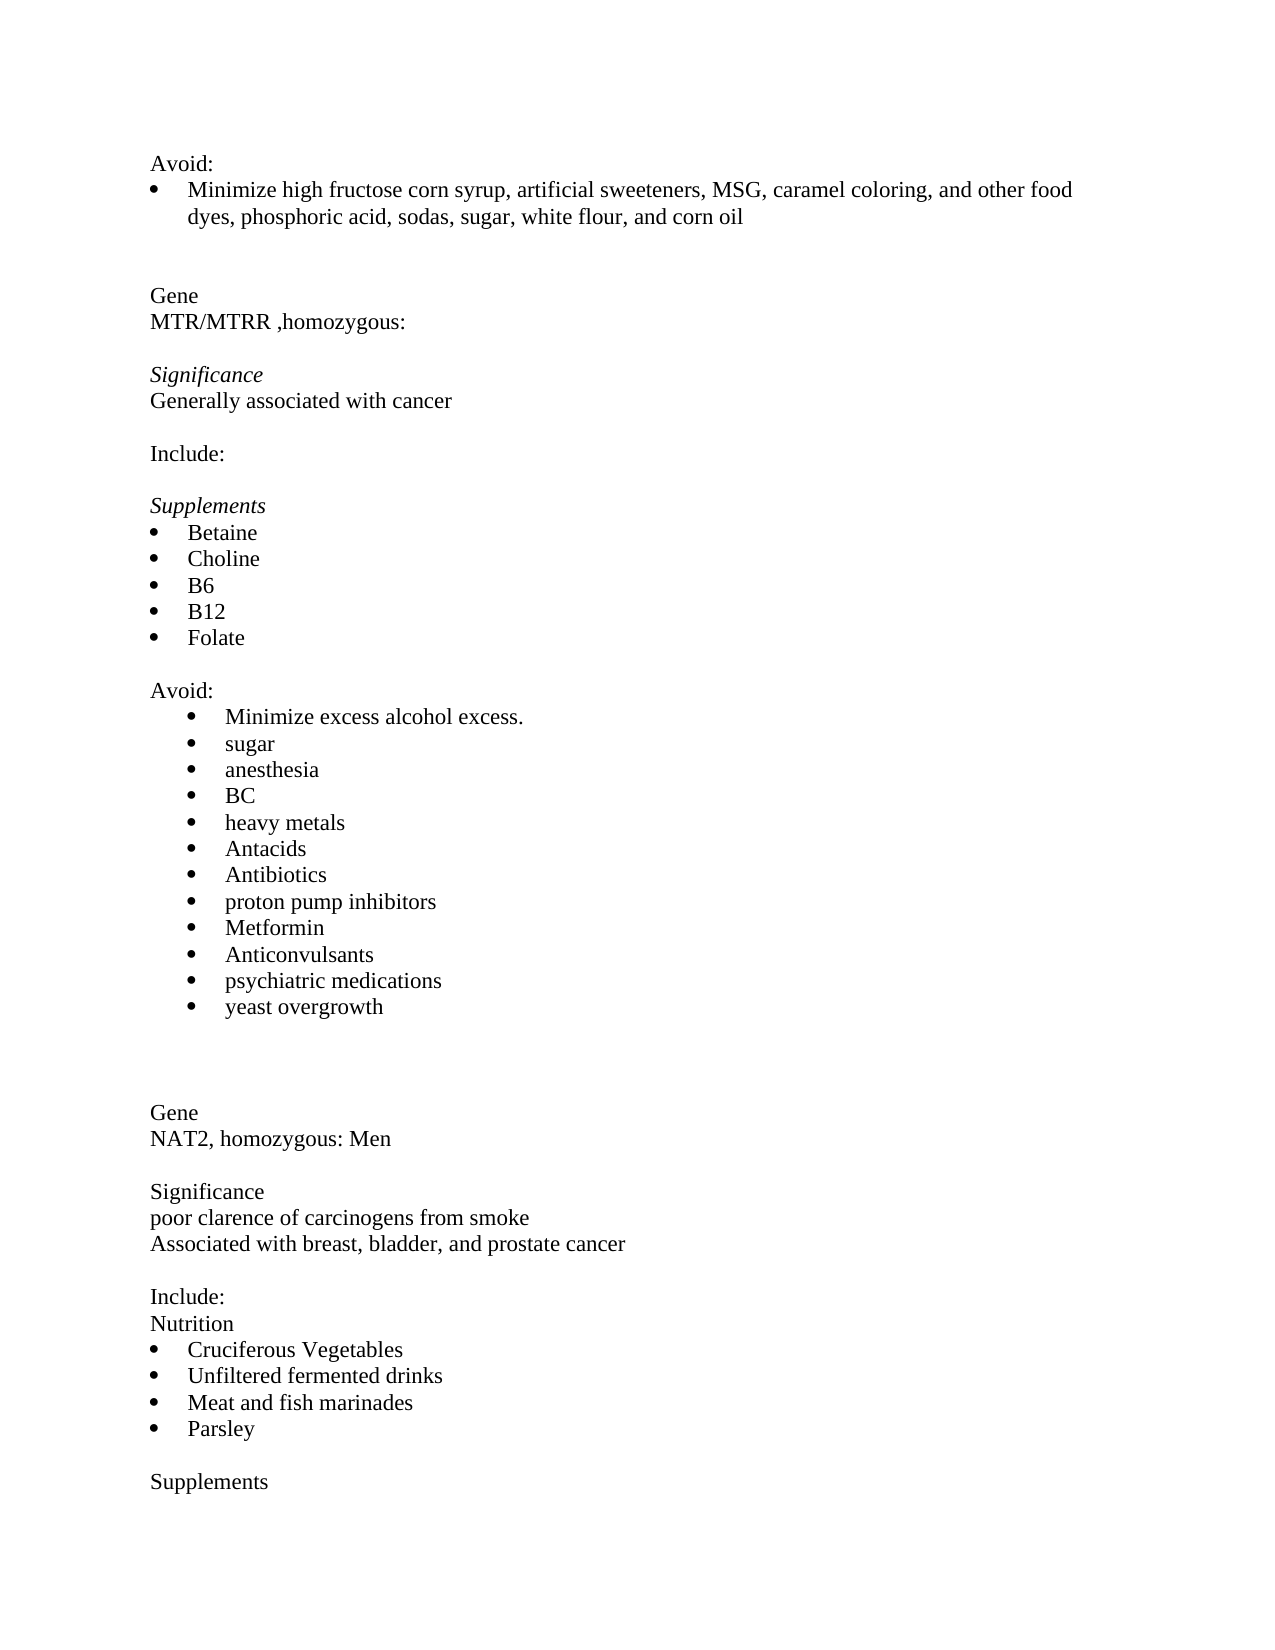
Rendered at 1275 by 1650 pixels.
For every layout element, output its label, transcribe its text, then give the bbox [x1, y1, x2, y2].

list Metformin [187, 914, 1125, 941]
list Parsley [150, 1415, 1125, 1441]
list Cruciferous Vegetables [150, 1336, 1125, 1362]
text Gene [150, 1099, 1125, 1125]
list Minimize excess alcohol excess. [187, 703, 1125, 730]
list anesthesia [187, 756, 1125, 782]
list Anticonvulsants [187, 941, 1125, 967]
text Supplements [150, 1468, 1125, 1494]
list BC [187, 782, 1125, 809]
list Unfiltered fermented drinks [150, 1362, 1125, 1389]
text Nutrition [150, 1309, 1125, 1336]
text Include: [150, 440, 1125, 466]
text Significance [150, 361, 1125, 387]
list Minimize high fructose corn syrup, artificial sweeteners, MSG, caramel coloring, and other food dyes, phosphoric acid, sodas, sugar, white flour, and corn oil [150, 176, 1125, 229]
list yeast overgrowth [187, 993, 1125, 1020]
list B6 [150, 572, 1125, 598]
text Associated with breast, bladder, and prostate cancer [150, 1231, 1125, 1257]
list sugar [187, 730, 1125, 756]
text Gene [150, 282, 1125, 308]
list psychiatric medications [187, 967, 1125, 993]
list Meat and fish marinades [150, 1389, 1125, 1415]
list Antacids [187, 835, 1125, 862]
list proton pump inhibitors [187, 888, 1125, 914]
text Avoid: [150, 150, 1125, 176]
list Betaine [150, 519, 1125, 545]
text Include: [150, 1283, 1125, 1309]
list Choline [150, 545, 1125, 572]
list heavy metals [187, 809, 1125, 835]
text Generally associated with cancer [150, 387, 1125, 413]
text Supplements [150, 493, 1125, 519]
text NAT2, homozygous: Men [150, 1125, 1125, 1151]
text Avoid: [150, 677, 1125, 703]
text poor clarence of carcinogens from smoke [150, 1204, 1125, 1231]
list B12 [150, 598, 1125, 624]
text Significance [150, 1178, 1125, 1204]
list Antibiotics [187, 862, 1125, 888]
list Folate [150, 624, 1125, 651]
text MTR/MTRR ,homozygous: [150, 308, 1125, 334]
